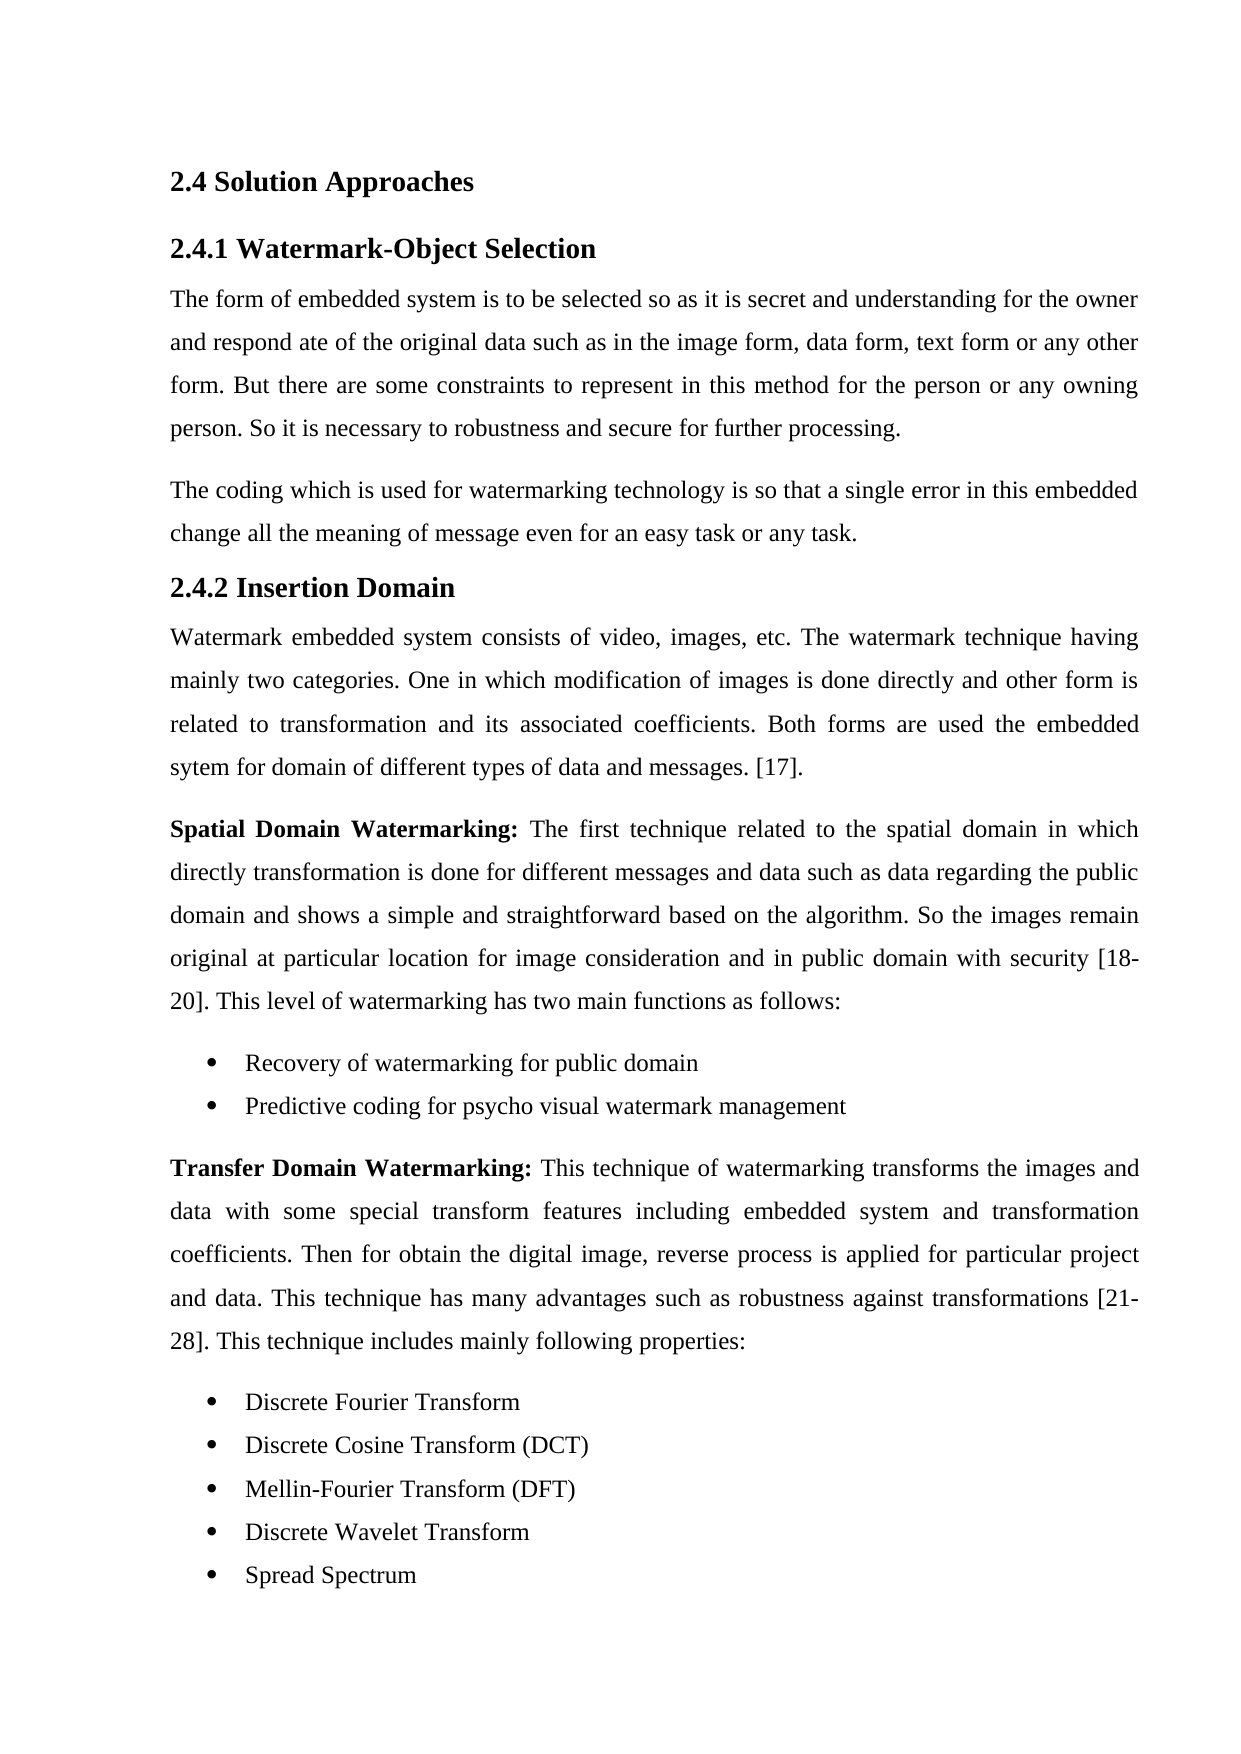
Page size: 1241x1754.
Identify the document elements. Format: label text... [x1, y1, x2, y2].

text Watermark embedded system consists of video, images, etc. The watermark technique having mainly two categories. One in which modification of images is done directly and other form is related to transformation and its associated coefficients. Both forms are used the embedded sytem for domain of different types of data and messages. [17]. [170, 622, 1139, 781]
list Recovery of watermarking for public domain [207, 1048, 1207, 1077]
list Mellin-Fourier Transform (DFT) [207, 1474, 1207, 1502]
subtitle Insertion Domain [170, 571, 1207, 604]
list Watermark-Object Selection [170, 232, 1207, 265]
text The coding which is used for watermarking technology is so that a single error in this embedded change all the meaning of message even for an easy task or any task. [170, 475, 1139, 547]
list Discrete Wavelet Transform [207, 1517, 1207, 1545]
text Spatial Domain Watermarking: The first technique related to the spatial domain in which directly transformation is done for different messages and data such as data regarding the public domain and shows a simple and straightforward based on the algorithm. So the images remain original at particular location for image consideration and in public domain with security [18-20]. This level of watermarking has two main functions as follows: [170, 814, 1140, 1015]
list Spread Spectrum [207, 1560, 1207, 1588]
text Transfer Domain Watermarking: This technique of watermarking transforms the images and data with some special transform features including embedded system and transformation coefficients. Then for obtain the digital image, reverse process is applied for particular project and data. This technique has many advantages such as robustness against transformations [21-28]. This technique includes mainly following properties: [170, 1153, 1140, 1354]
text The form of embedded system is to be selected so as it is secret and understanding for the owner and respond ate of the original data such as in the image form, data form, text form or any other form. But there are some constraints to represent in this method for the person or any owning person. So it is necessary to robustness and secure for further processing. [170, 284, 1139, 442]
list Discrete Fourier Transform [207, 1387, 1207, 1416]
list Discrete Cosine Transform (DCT) [207, 1431, 1207, 1459]
subtitle Solution Approaches [170, 164, 1207, 198]
list Predictive coding for psycho visual watermark management [207, 1091, 1207, 1120]
